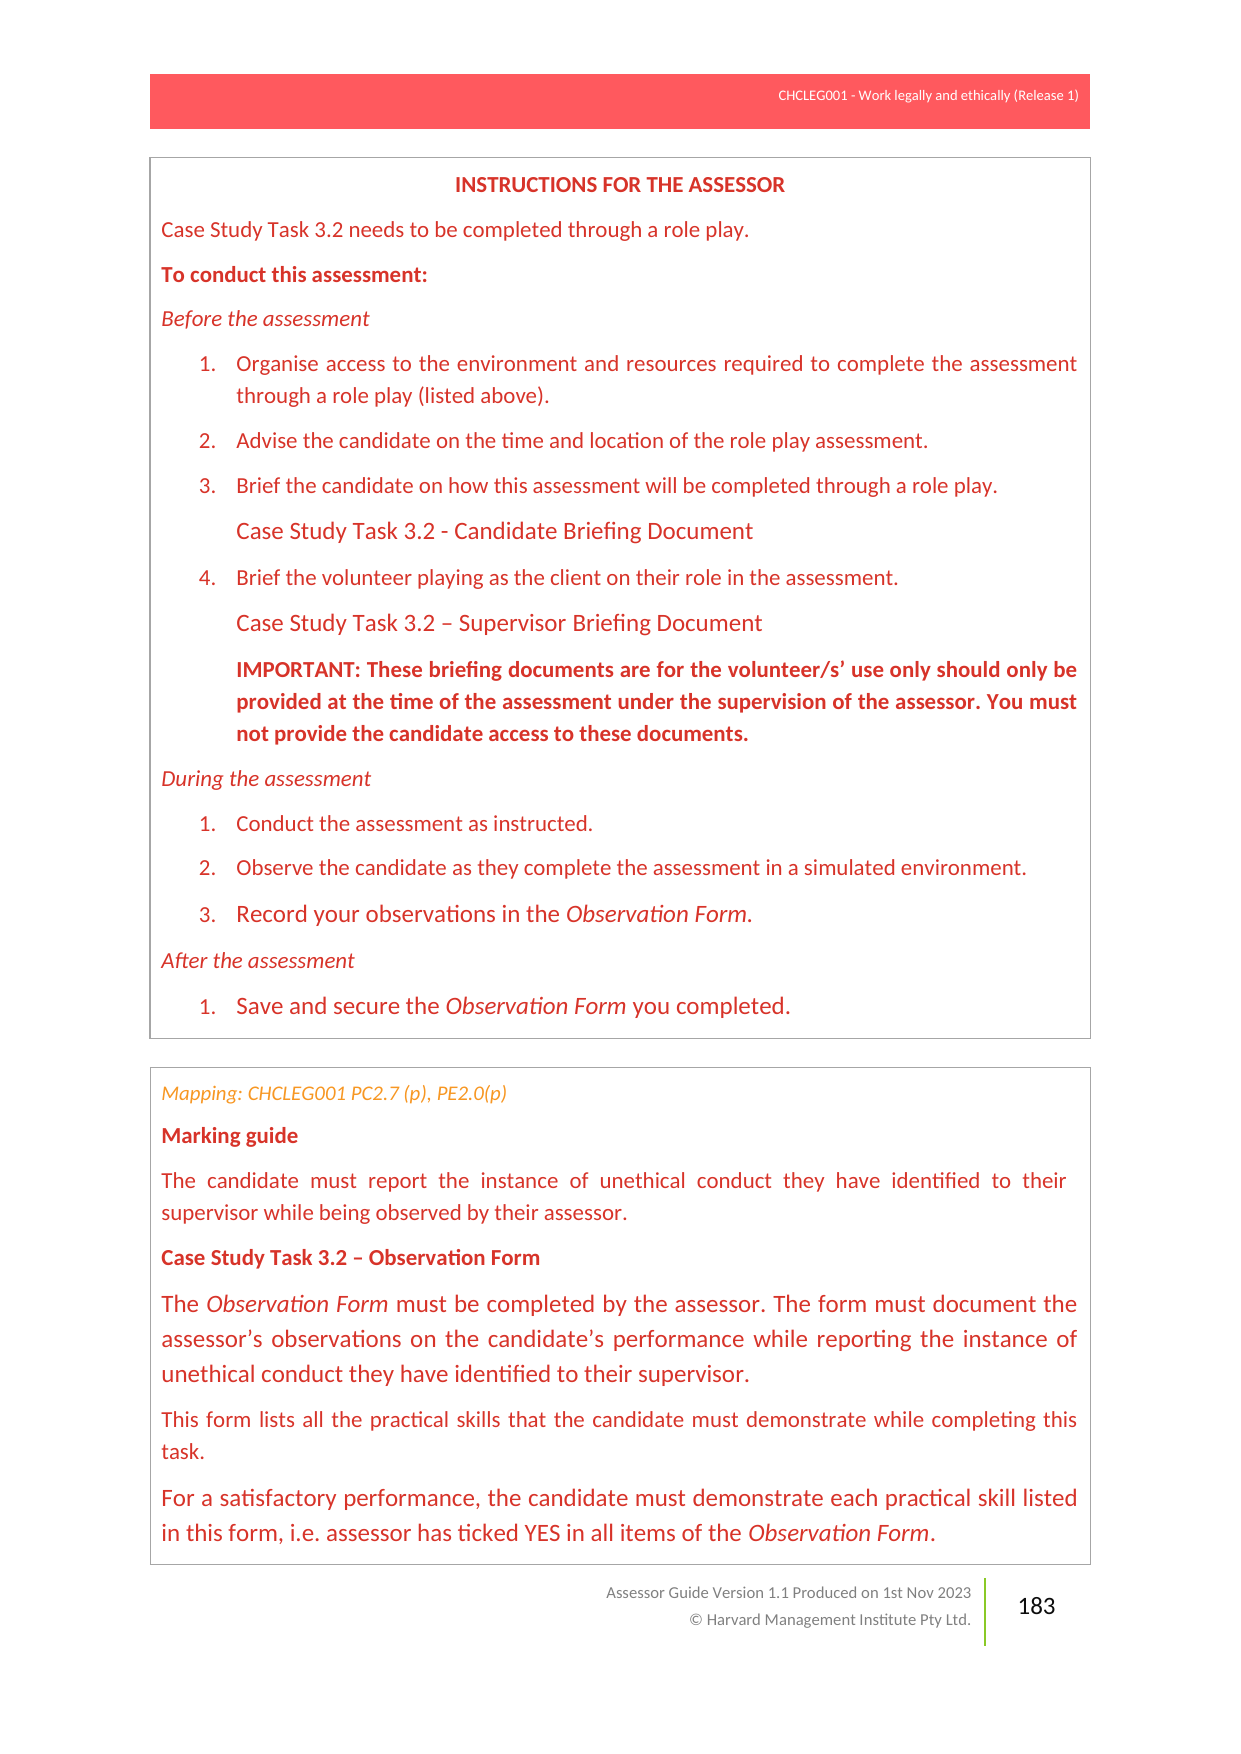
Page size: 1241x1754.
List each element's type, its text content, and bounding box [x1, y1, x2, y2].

table_header INSTRUCTIONS FOR THE ASSESSOR Case Study Task 3.2 needs to be completed through a role play. To conduct this assessment: Before the assessment Organise access to the environment and resources required to complete the assessment through a role play (listed above). Advise the candidate on the time and location of the role play assessment. Brief the candidate on how this assessment will be completed through a role play. Case Study Task 3.2 - Candidate Briefing Document Brief the volunteer playing as the client on their role in the assessment. Case Study Task 3.2 – Supervisor Briefing Document IMPORTANT: These briefing documents are for the volunteer/s’ use only should only be provided at the time of the assessment under the supervision of the assessor. You must not provide the candidate access to these documents. During the assessment Conduct the assessment as instructed. Observe the candidate as they complete the assessment in a simulated environment. Record your observations in the Observation Form. After the assessment Save and secure the Observation Form you completed. [151, 158, 1090, 1038]
table_header Mapping: CHCLEG001 PC2.7 (p), PE2.0(p) Marking guide The candidate must report the instance of unethical conduct they have identified to their supervisor while being observed by their assessor. Case Study Task 3.2 – Observation Form The Observation Form must be completed by the assessor. The form must document the assessor’s observations on the candidate’s performance while reporting the instance of unethical conduct they have identified to their supervisor. This form lists all the practical skills that the candidate must demonstrate while completing this task. For a satisfactory performance, the candidate must demonstrate each practical skill listed in this form, i.e. assessor has ticked YES in all items of the Observation Form. [151, 1068, 1090, 1564]
